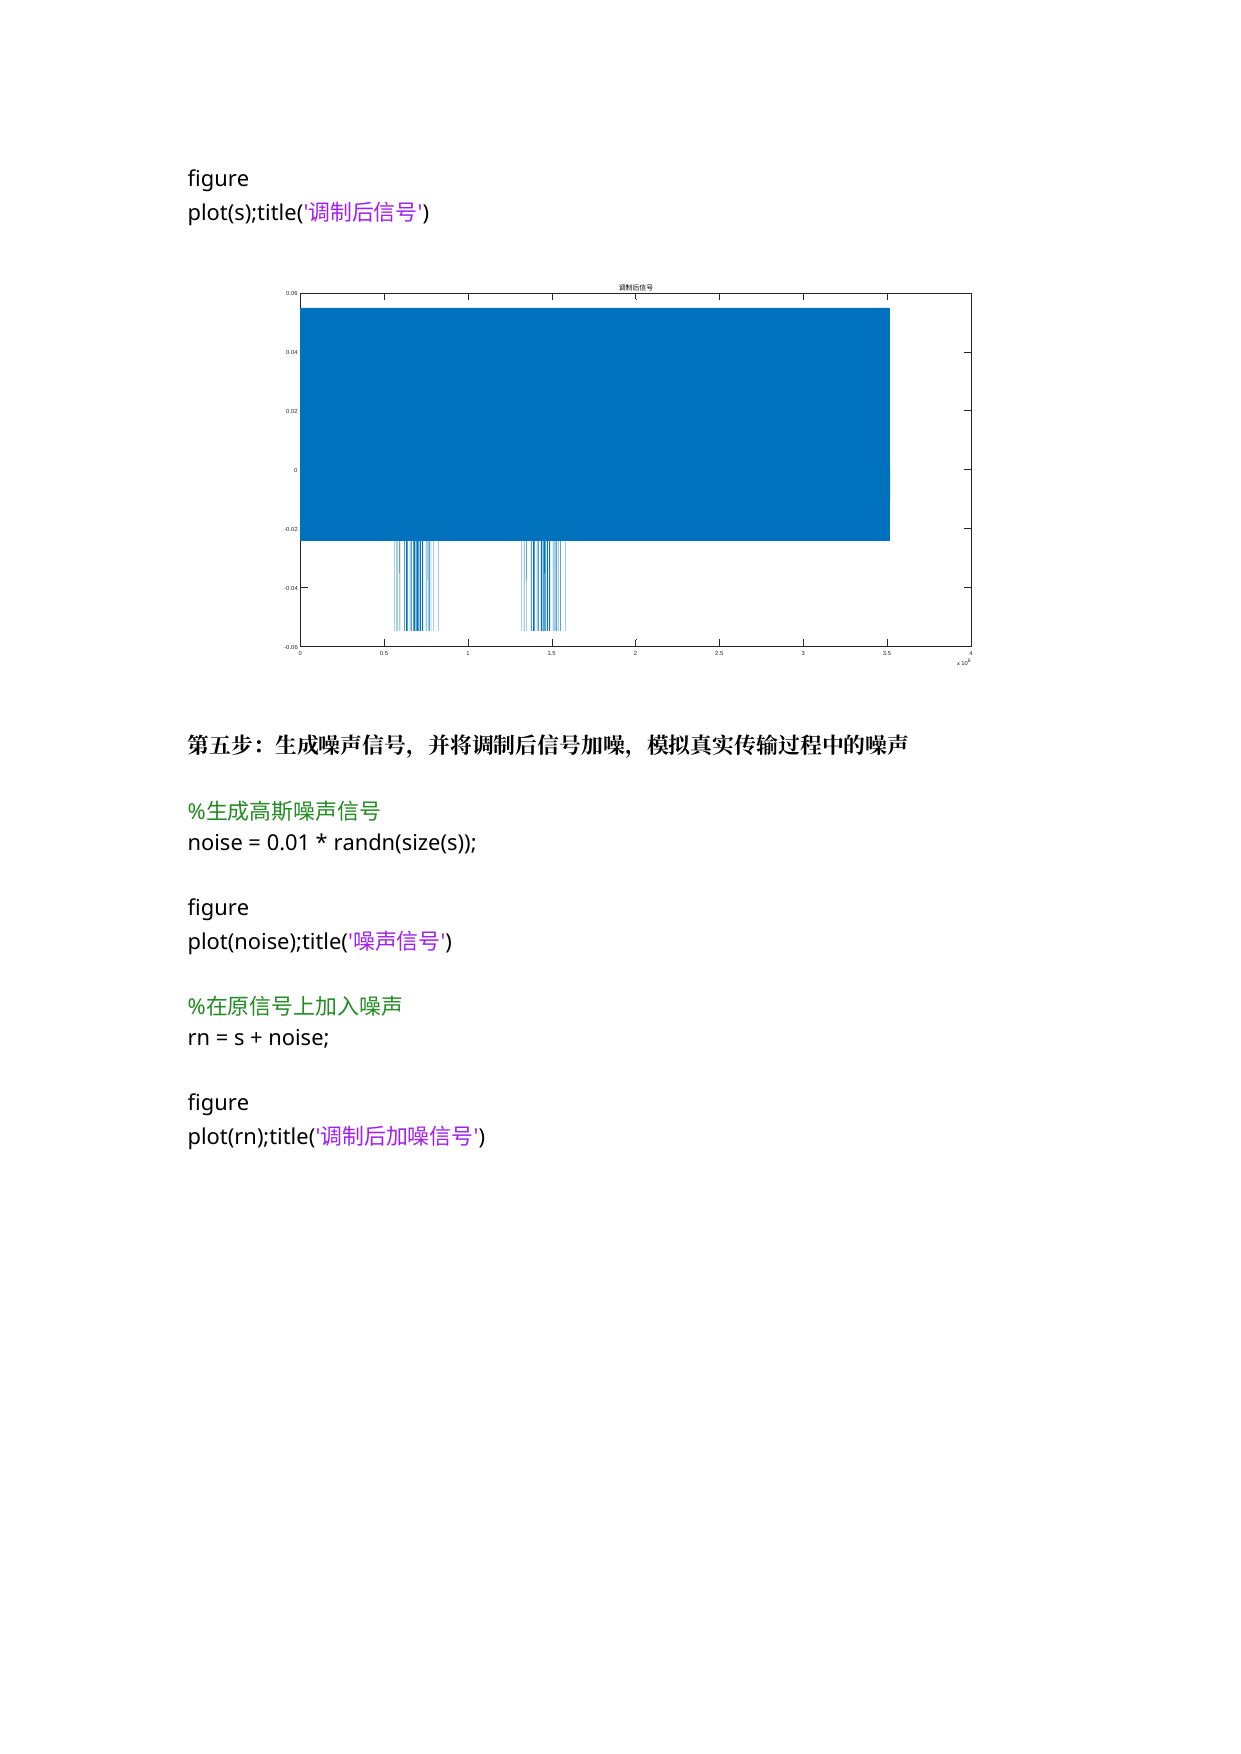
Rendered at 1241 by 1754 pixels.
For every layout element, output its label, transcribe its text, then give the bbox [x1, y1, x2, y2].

text %生成高斯噪声信号 [187, 793, 1053, 826]
text figure [187, 1086, 1053, 1118]
text plot(noise);title('噪声信号') [187, 923, 1053, 956]
text figure [187, 891, 1053, 923]
text figure [187, 162, 1053, 194]
text 第五步：生成噪声信号，并将调制后信号加噪，模拟真实传输过程中的噪声 [187, 727, 1053, 760]
text %在原信号上加入噪声 [187, 988, 1053, 1021]
text noise = 0.01 * randn(size(s)); [187, 826, 1053, 858]
text rn = s + noise; [187, 1021, 1053, 1053]
text plot(s);title('调制后信号') [187, 194, 1053, 227]
text plot(rn);title('调制后加噪信号') [187, 1118, 1053, 1151]
